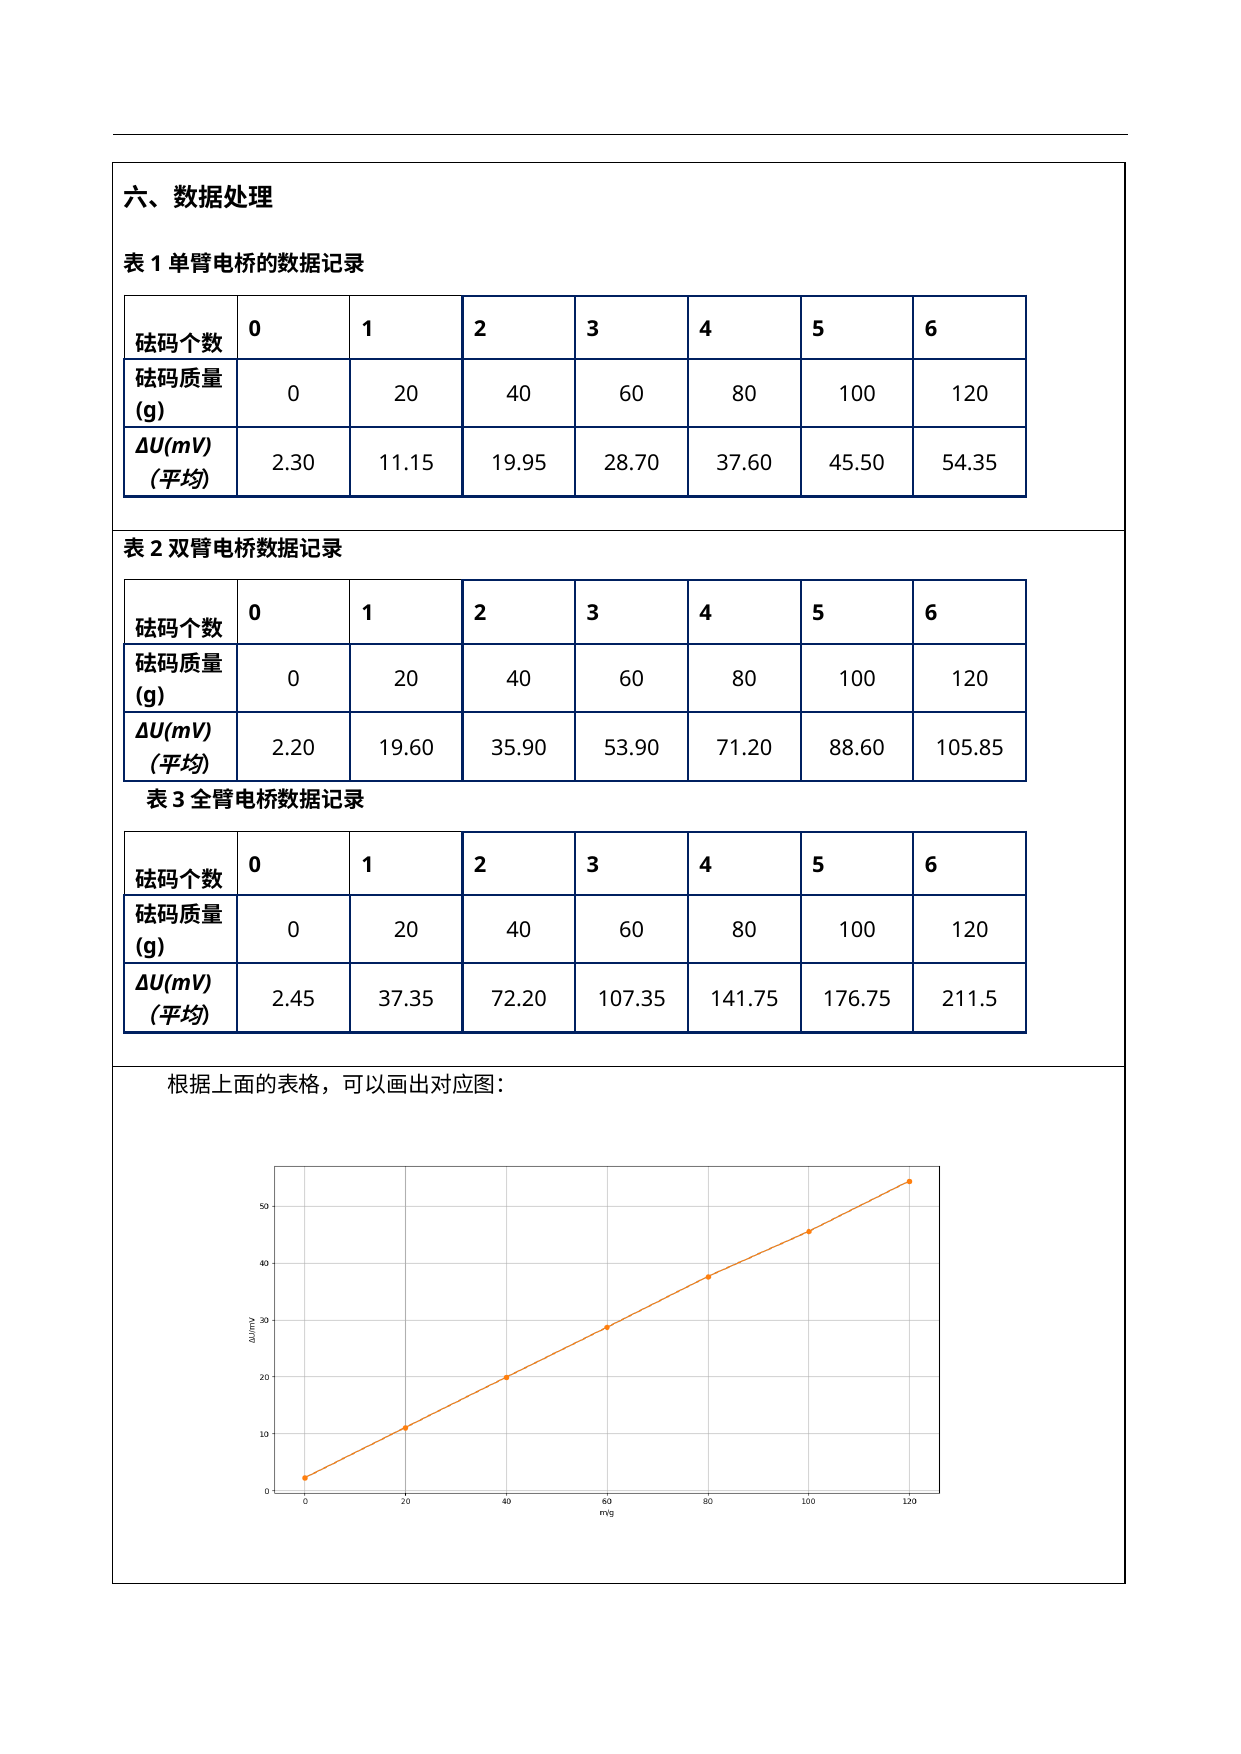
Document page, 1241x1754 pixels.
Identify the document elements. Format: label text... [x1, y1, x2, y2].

picture [167, 1115, 1025, 1539]
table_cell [113, 1067, 1124, 1583]
table_header 六、数据处理 表1 单臂电桥的数据记录 [113, 163, 1124, 530]
table_cell 表2 双臂电桥数据记录 表3 全臂电桥数据记录 [113, 531, 1124, 1066]
